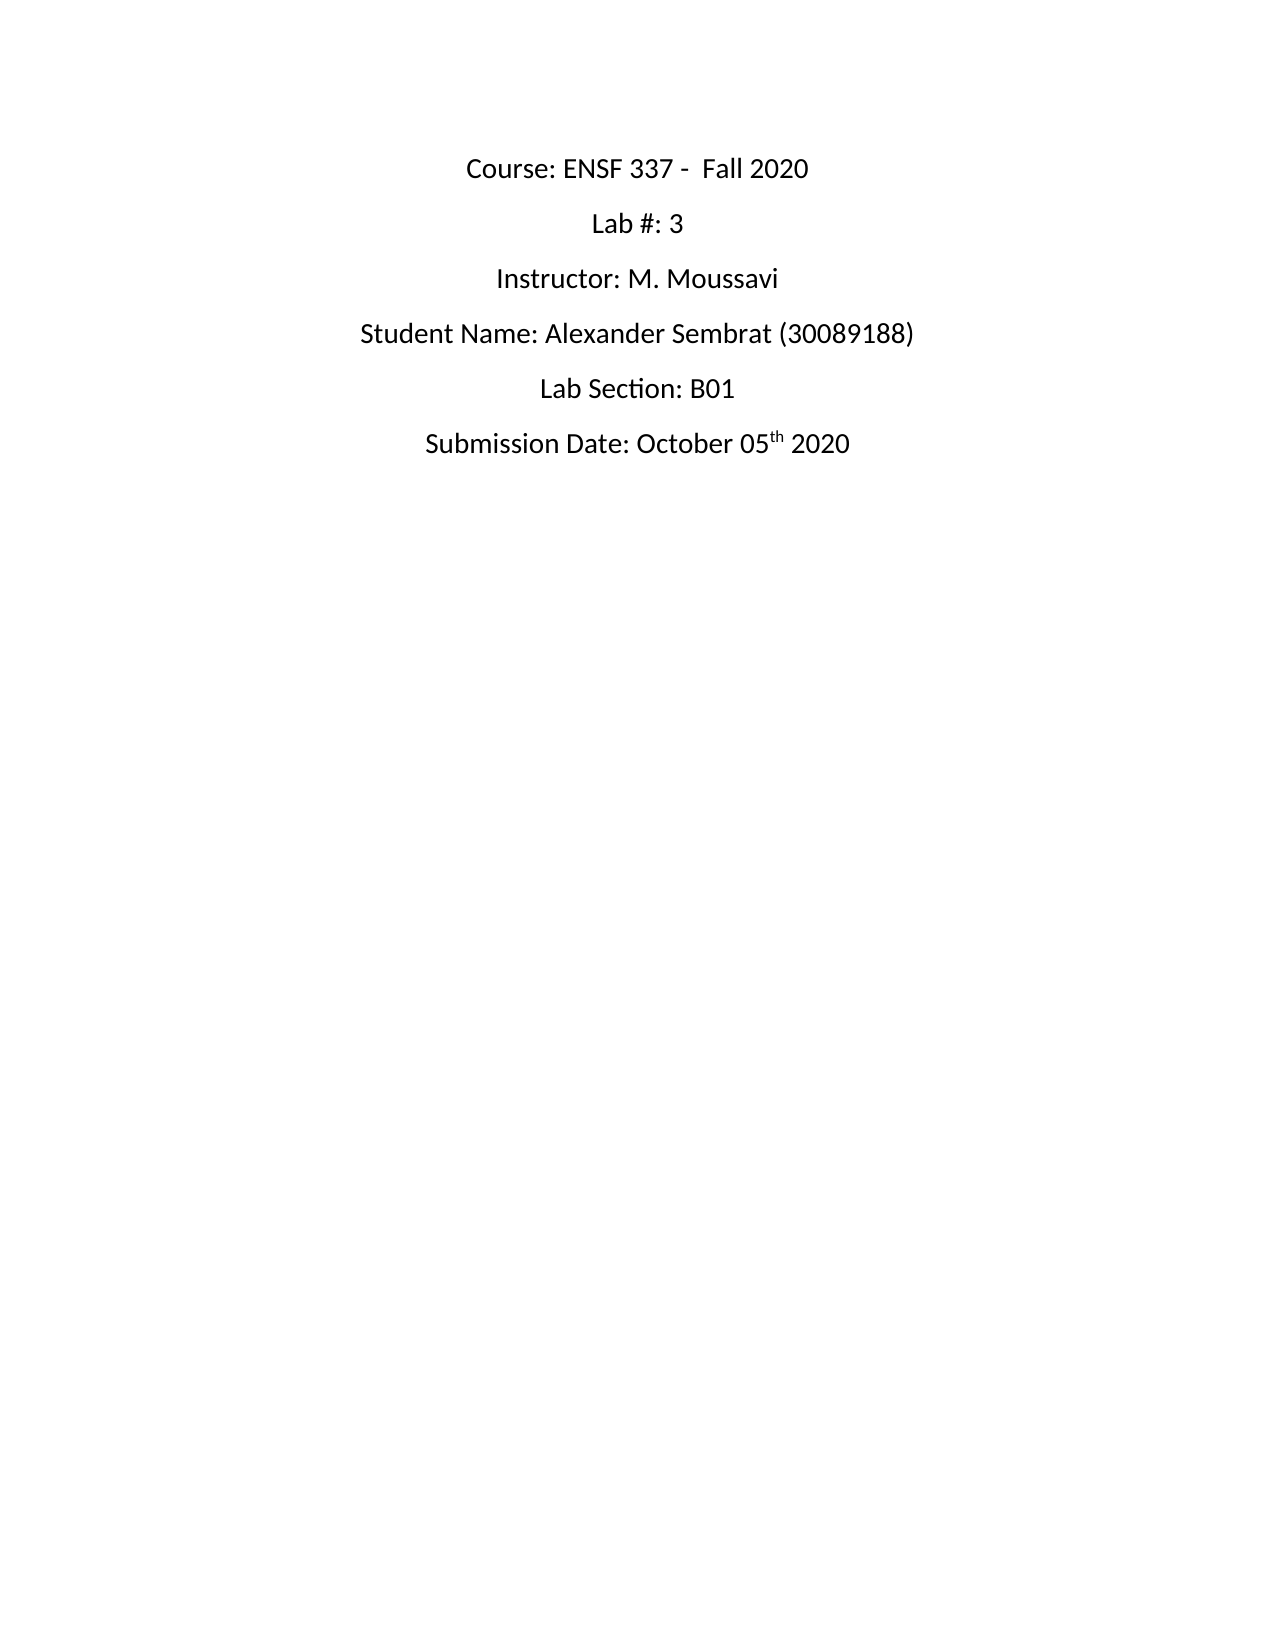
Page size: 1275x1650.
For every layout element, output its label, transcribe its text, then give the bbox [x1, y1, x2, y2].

text Instructor: M. Moussavi [150, 260, 1125, 296]
text Submission Date: October 05th 2020 [150, 426, 1125, 461]
text Course: ENSF 337 - Fall 2020 [150, 150, 1125, 186]
text Lab #: 3 [150, 205, 1125, 241]
text Lab Section: B01 [150, 370, 1125, 406]
text Student Name: Alexander Sembrat (30089188) [150, 315, 1125, 351]
